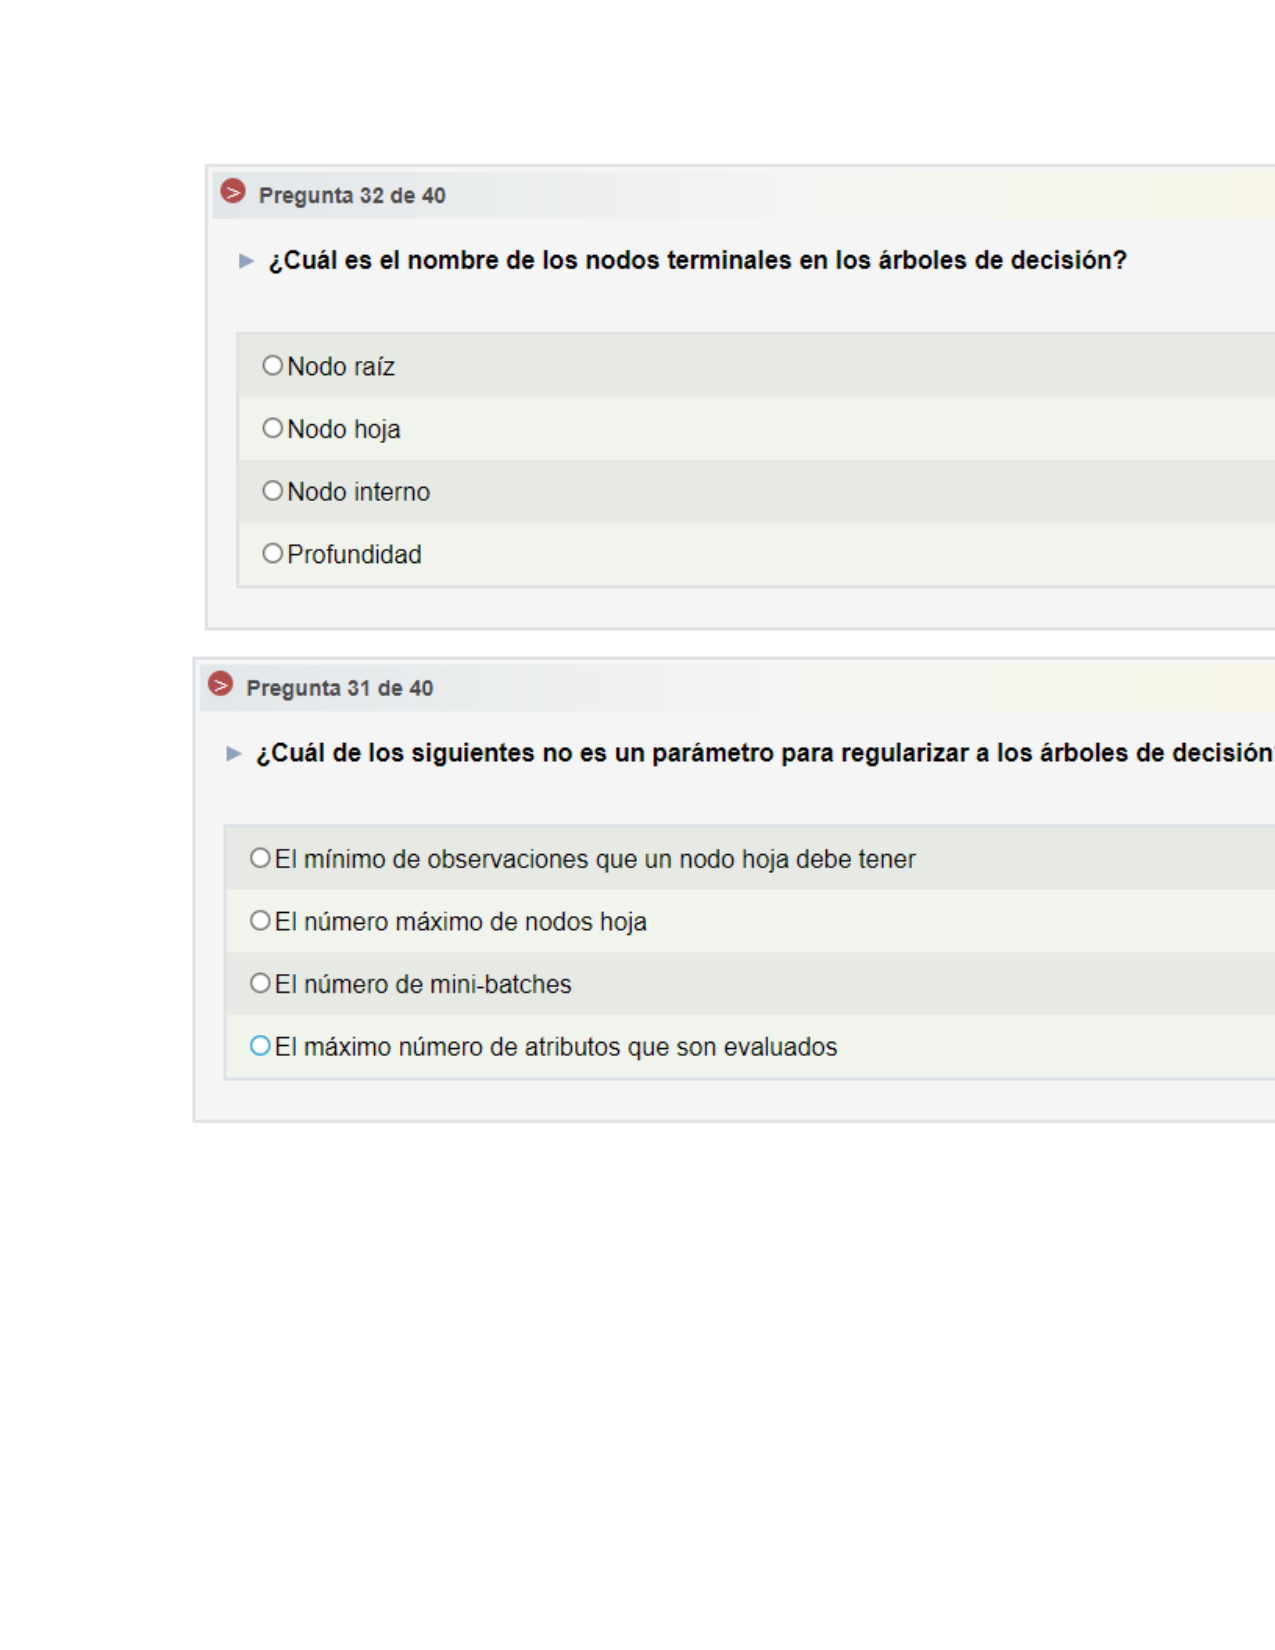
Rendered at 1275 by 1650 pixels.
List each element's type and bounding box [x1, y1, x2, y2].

picture [177, 646, 1275, 1131]
picture [177, 147, 1275, 645]
